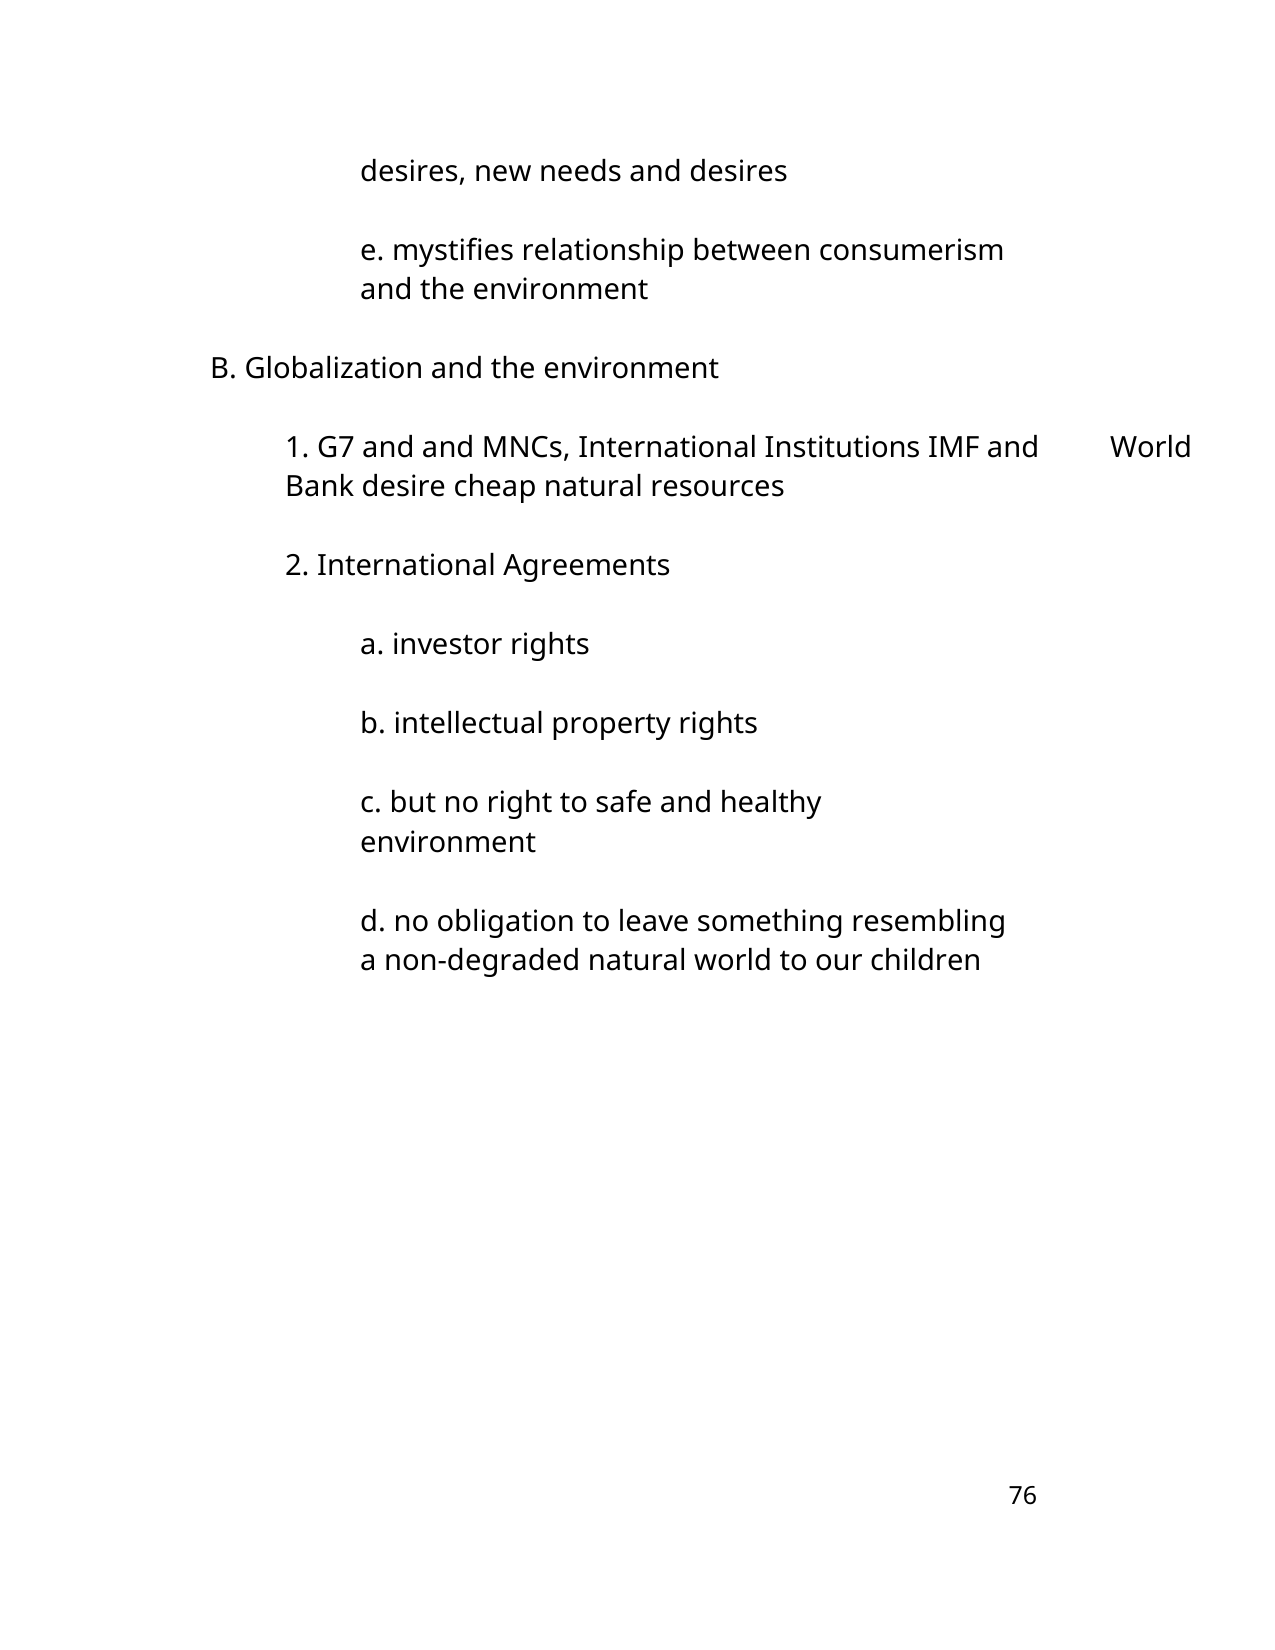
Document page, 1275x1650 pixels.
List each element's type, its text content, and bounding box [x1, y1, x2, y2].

text a non-degraded natural world to our children [135, 939, 1215, 979]
text e. mystifies relationship between consumerism [135, 229, 1215, 268]
text b. intellectual property rights [135, 703, 1215, 742]
text environment [135, 821, 1215, 861]
text c. but no right to safe and healthy [135, 782, 1215, 821]
text 2. International Agreements [135, 545, 1215, 584]
text a. investor rights [135, 624, 1215, 663]
text desires, new needs and desires [135, 150, 1215, 189]
text 1. G7 and and MNCs, International Institutions IMF and World Bank desire cheap natural resources [285, 426, 1215, 505]
text d. no obligation to leave something resembling [135, 900, 1215, 939]
text B. Globalization and the environment [135, 347, 1215, 387]
text and the environment [135, 268, 1215, 308]
